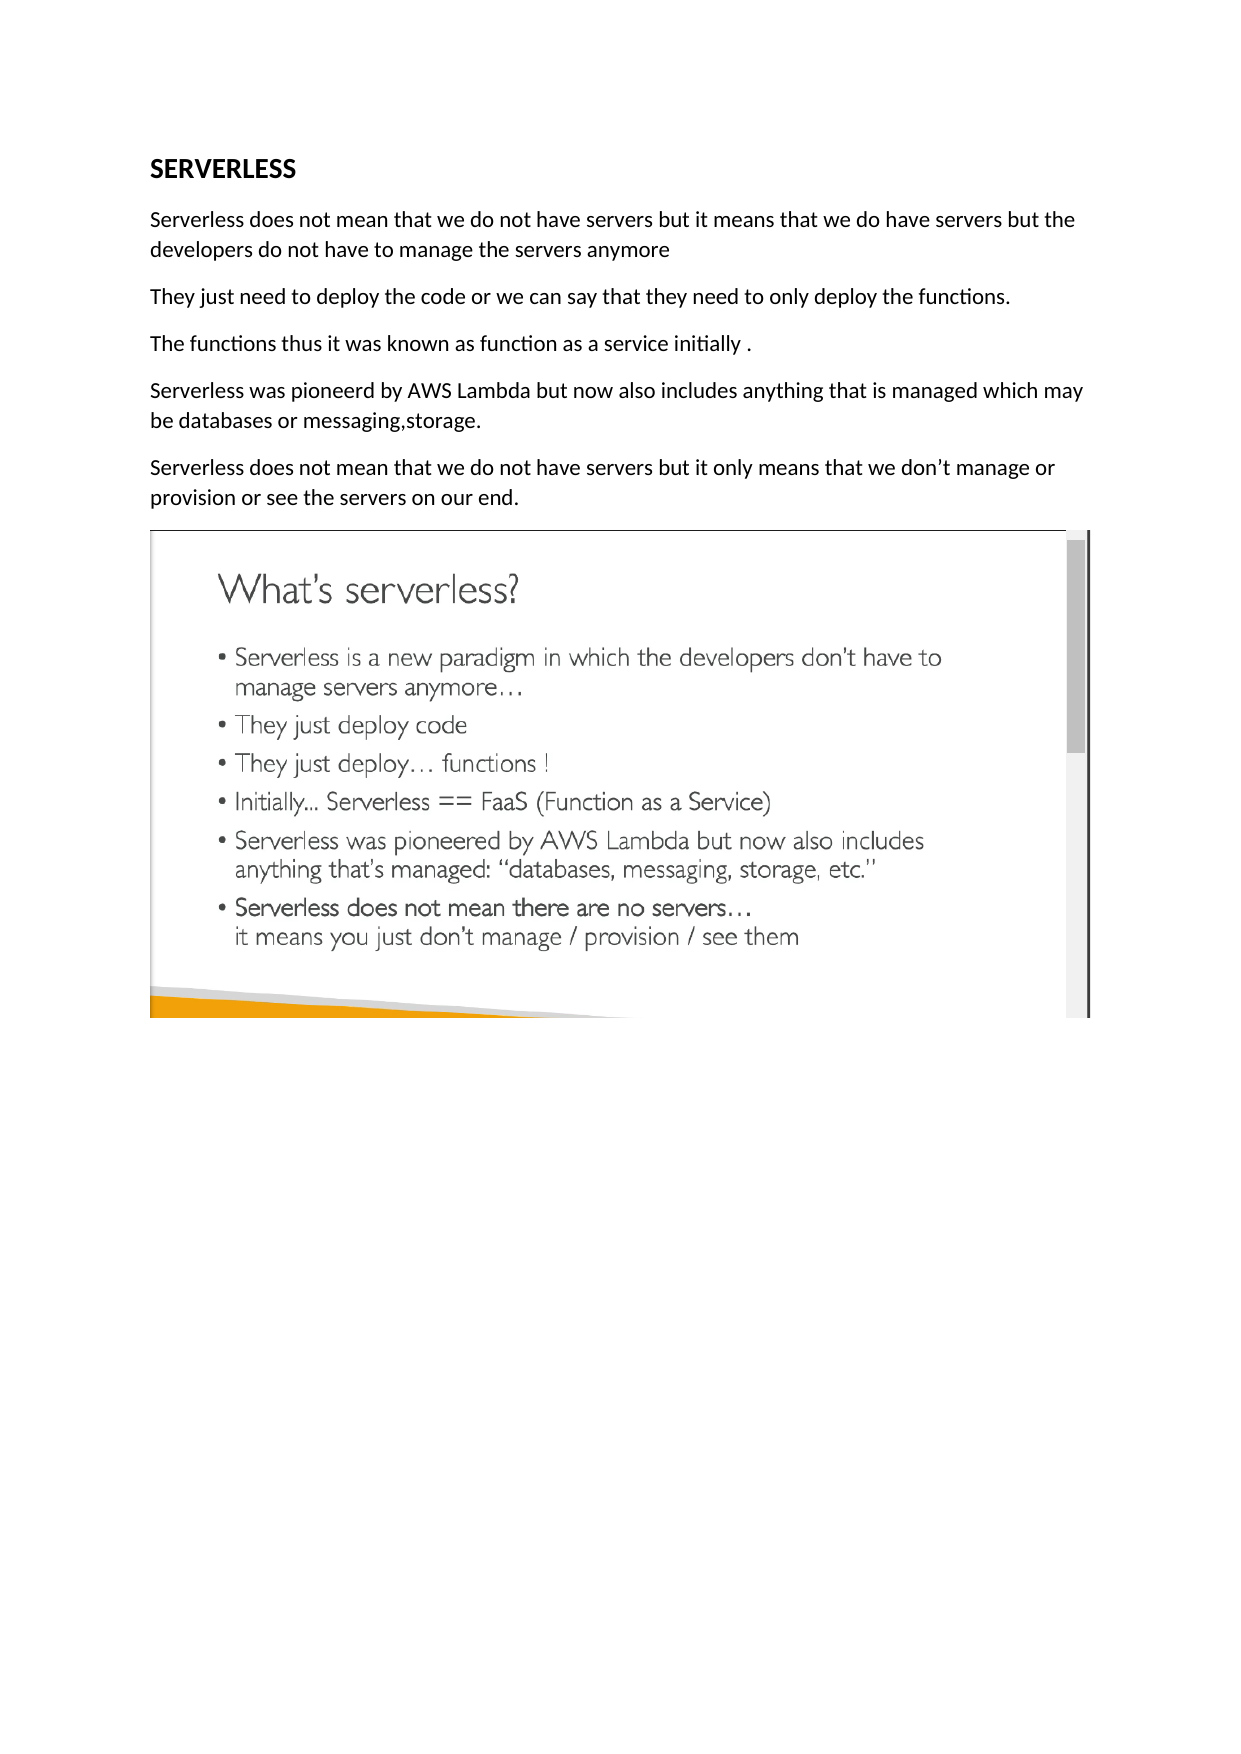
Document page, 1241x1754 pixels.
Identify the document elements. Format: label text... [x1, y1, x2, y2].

text The functions thus it was known as function as a service initially . [150, 329, 1090, 357]
text Serverless does not mean that we do not have servers but it only means that we don’t manage or provision or see the servers on our end. [150, 453, 1090, 511]
text They just need to deploy the code or we can say that they need to only deploy the functions. [150, 282, 1090, 310]
text SERVERLESS [150, 150, 1090, 186]
text Serverless does not mean that we do not have servers but it means that we do have servers but the developers do not have to manage the servers anymore [150, 205, 1090, 263]
picture [150, 530, 1091, 1018]
text Serverless was pioneerd by AWS Lambda but now also includes anything that is managed which may be databases or messaging,storage. [150, 376, 1090, 434]
